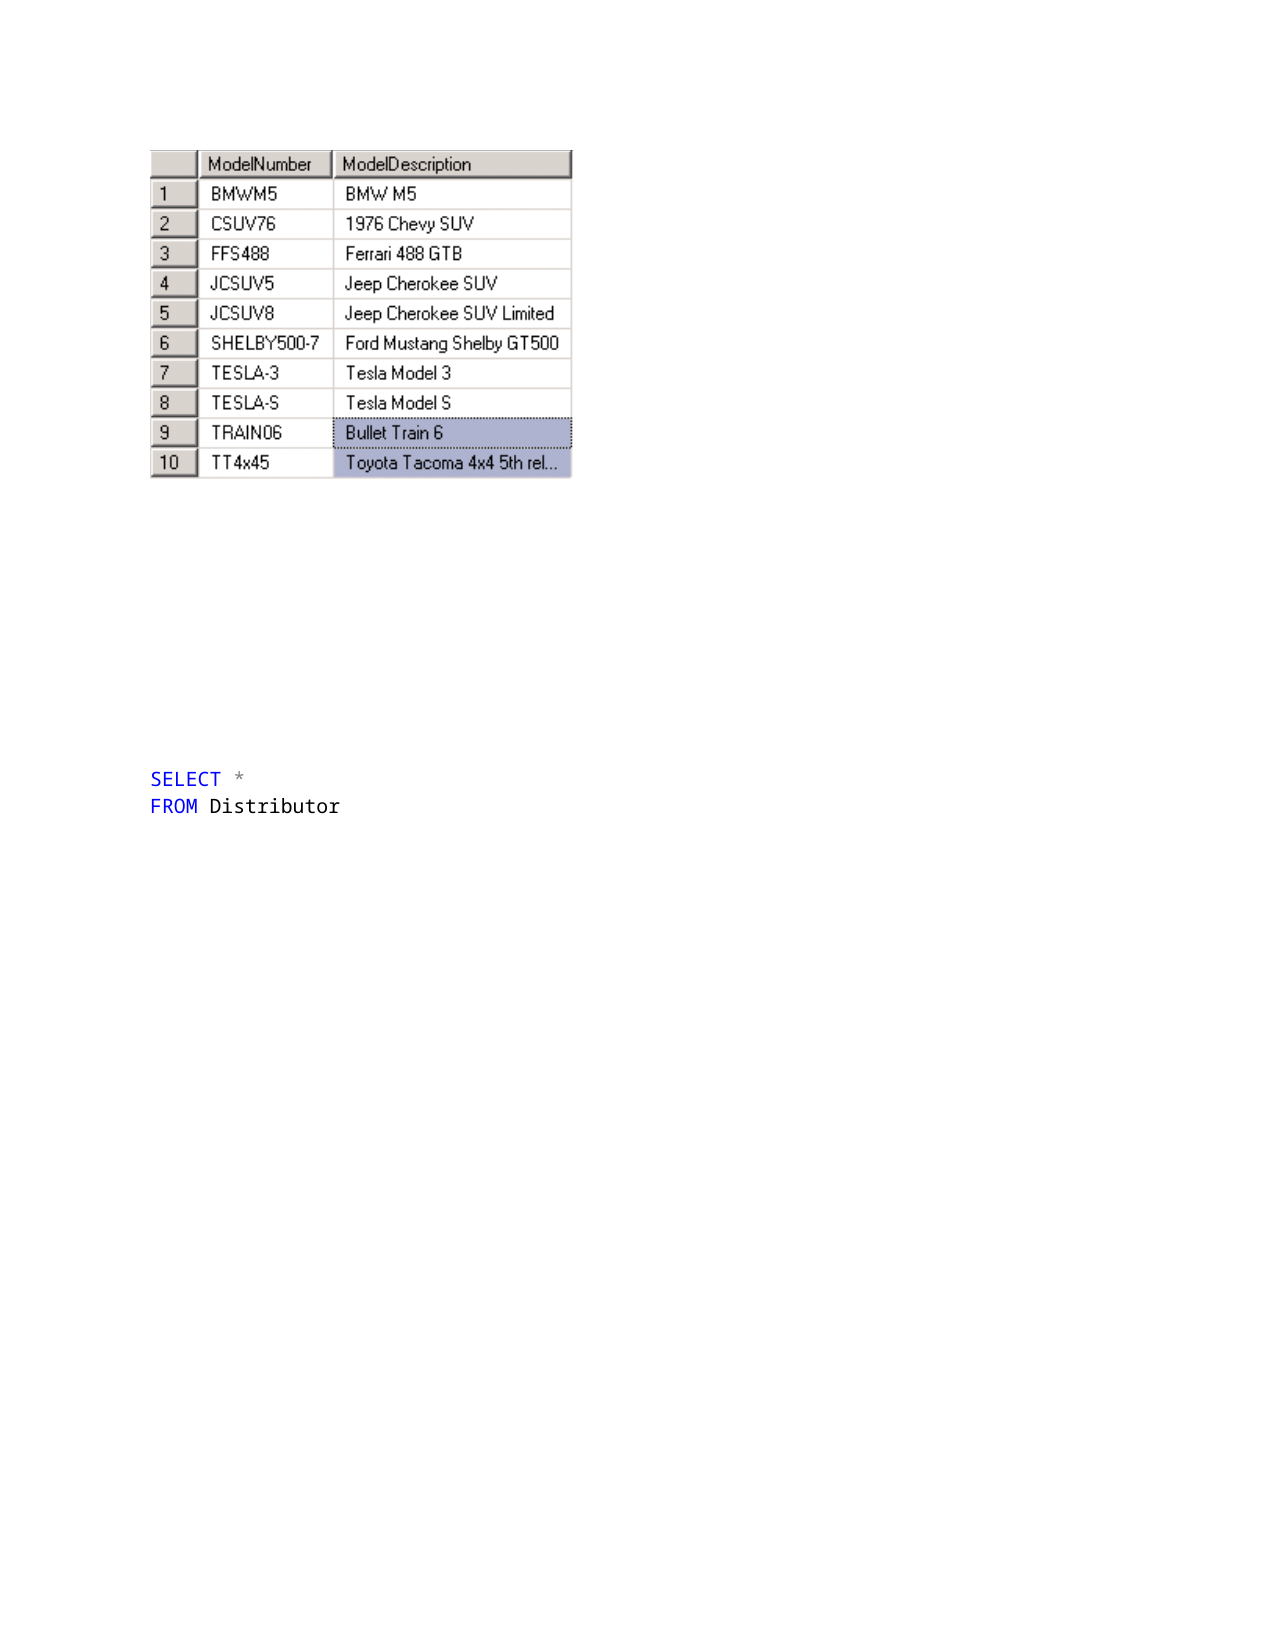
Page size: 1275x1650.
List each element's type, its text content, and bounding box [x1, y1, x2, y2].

text SELECT * [150, 766, 1125, 793]
text FROM Distributor [150, 793, 1125, 819]
